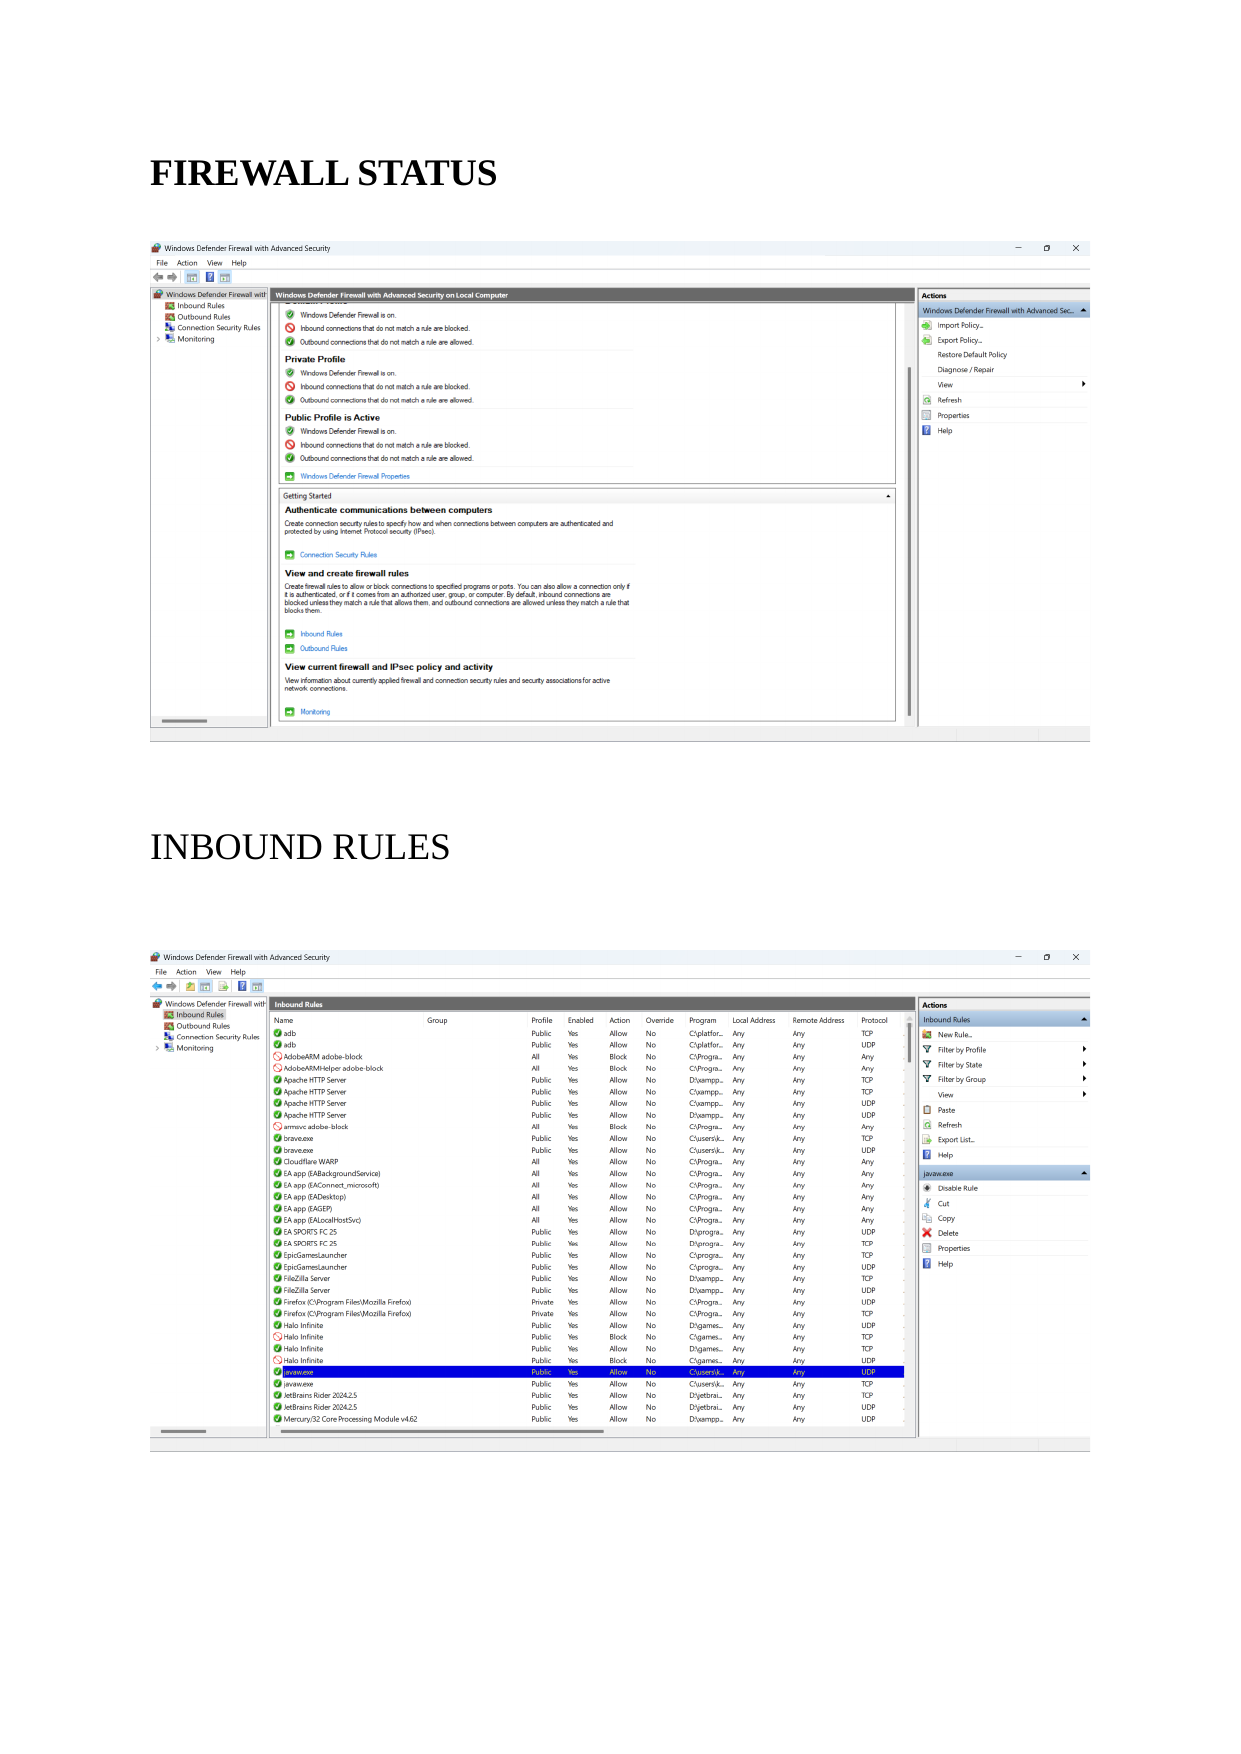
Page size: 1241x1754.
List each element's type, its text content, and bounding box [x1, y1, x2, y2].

text FIREWALL STATUS [150, 150, 1090, 241]
text INBOUND RULES [150, 824, 1090, 867]
picture [150, 241, 1091, 742]
picture [150, 950, 1091, 1452]
